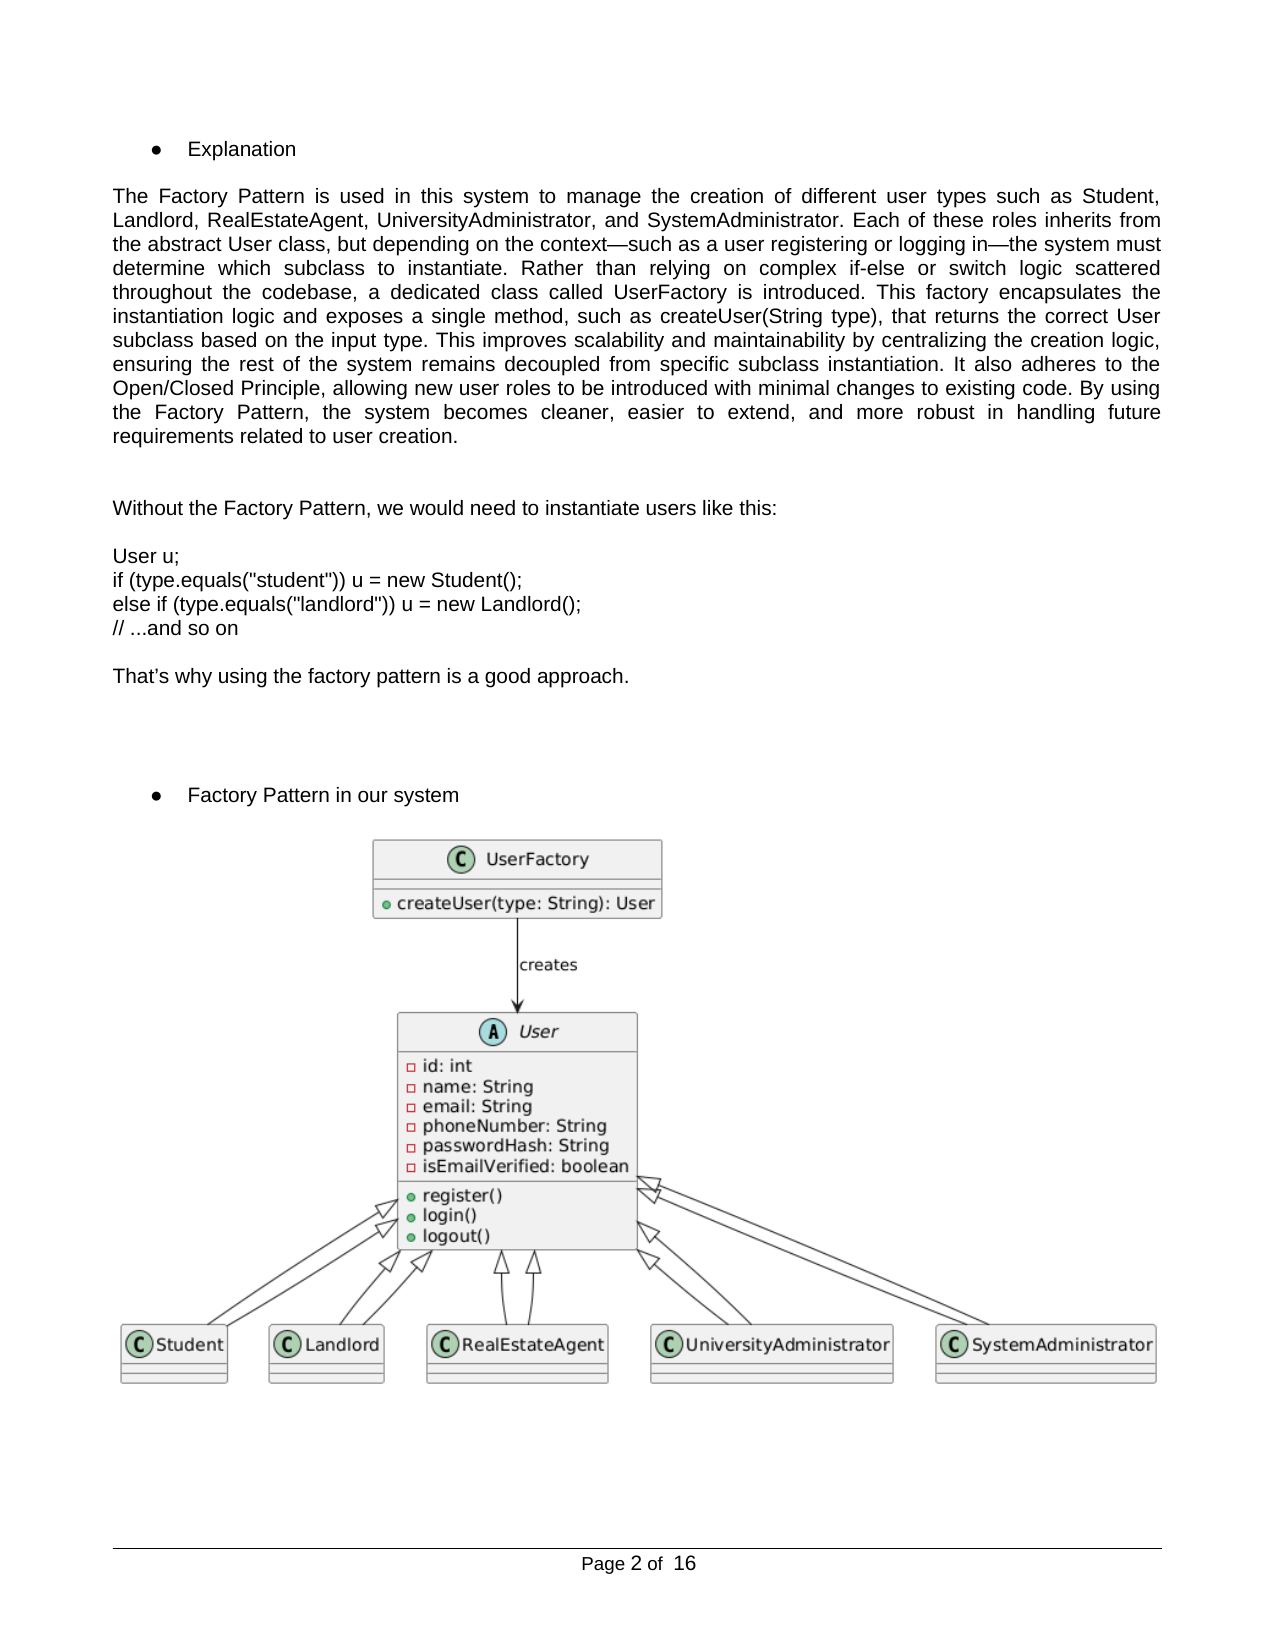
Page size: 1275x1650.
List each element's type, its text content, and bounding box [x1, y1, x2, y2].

text The Factory Pattern is used in this system to manage the creation of different user types such as Student, Landlord, RealEstateAgent, UniversityAdministrator, and SystemAdministrator. Each of these roles inherits from the abstract User class, but depending on the context—such as a user registering or logging in—the system must determine which subclass to instantiate. Rather than relying on complex if-else or switch logic scattered throughout the codebase, a dedicated class called UserFactory is introduced. This factory encapsulates the instantiation logic and exposes a single method, such as createUser(String type), that returns the correct User subclass based on the input type. This improves scalability and maintainability by centralizing the creation logic, ensuring the rest of the system remains decoupled from specific subclass instantiation. It also adheres to the Open/Closed Principle, allowing new user roles to be introduced with minimal changes to existing code. By using the Factory Pattern, the system becomes cleaner, easier to extend, and more robust in handling future requirements related to user creation. [112, 184, 1162, 448]
list Factory Pattern in our system [150, 783, 1162, 807]
text That’s why using the factory pattern is a good approach. [112, 663, 1162, 687]
text // ...and so on [112, 616, 1162, 639]
text else if (type.equals("landlord")) u = new Landlord(); [112, 592, 1162, 616]
text if (type.equals("student")) u = new Student(); [112, 568, 1162, 592]
text User u; [112, 544, 1162, 568]
picture [112, 831, 1163, 1390]
text Without the Factory Pattern, we would need to instantiate users like this: [112, 496, 1162, 520]
list Explanation [150, 136, 1162, 160]
